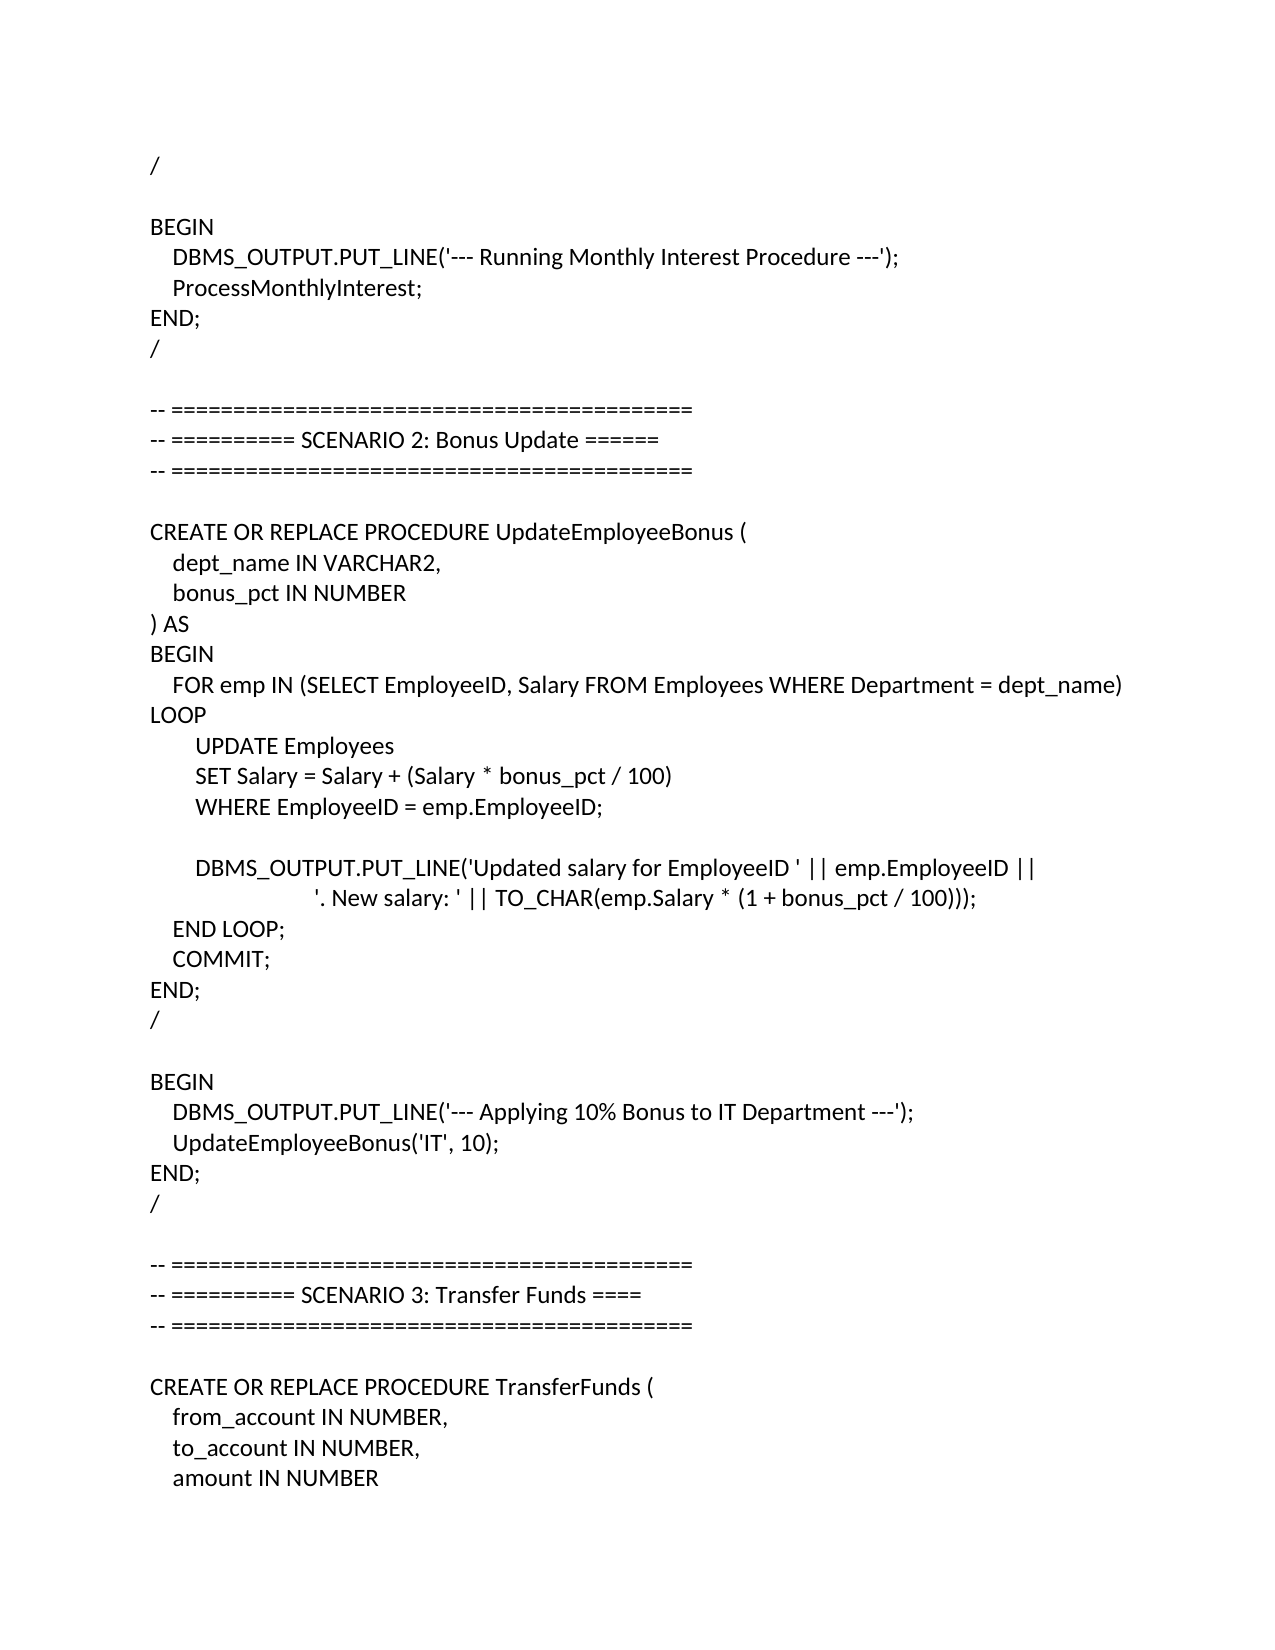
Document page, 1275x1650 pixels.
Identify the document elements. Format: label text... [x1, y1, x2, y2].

text END; [150, 303, 1125, 333]
text -- ========== SCENARIO 2: Bonus Update ====== [150, 425, 1125, 455]
text -- ========================================== [150, 455, 1125, 486]
text '. New salary: ' || TO_CHAR(emp.Salary * (1 + bonus_pct / 100))); [150, 882, 1125, 913]
text from_account IN NUMBER, [150, 1401, 1125, 1432]
text BEGIN [150, 211, 1125, 242]
text to_account IN NUMBER, [150, 1432, 1125, 1462]
text / [150, 1004, 1125, 1035]
text UpdateEmployeeBonus('IT', 10); [150, 1127, 1125, 1157]
text / [150, 1188, 1125, 1218]
text -- ========================================== [150, 394, 1125, 425]
text FOR emp IN (SELECT EmployeeID, Salary FROM Employees WHERE Department = dept_name) LOOP [150, 669, 1125, 730]
text / [150, 333, 1125, 364]
text ProcessMonthlyInterest; [150, 272, 1125, 303]
text WHERE EmployeeID = emp.EmployeeID; [150, 791, 1125, 821]
text BEGIN [150, 638, 1125, 669]
text DBMS_OUTPUT.PUT_LINE('Updated salary for EmployeeID ' || emp.EmployeeID || [150, 852, 1125, 882]
text END; [150, 974, 1125, 1004]
text END; [150, 1157, 1125, 1188]
text UPDATE Employees [150, 730, 1125, 760]
text END LOOP; [150, 913, 1125, 943]
text ) AS [150, 608, 1125, 638]
text -- ========== SCENARIO 3: Transfer Funds ==== [150, 1279, 1125, 1310]
text -- ========================================== [150, 1310, 1125, 1340]
text dept_name IN VARCHAR2, [150, 547, 1125, 577]
text DBMS_OUTPUT.PUT_LINE('--- Running Monthly Interest Procedure ---'); [150, 242, 1125, 272]
text DBMS_OUTPUT.PUT_LINE('--- Applying 10% Bonus to IT Department ---'); [150, 1096, 1125, 1127]
text / [150, 150, 1125, 181]
text SET Salary = Salary + (Salary * bonus_pct / 100) [150, 760, 1125, 791]
text COMMIT; [150, 943, 1125, 974]
text amount IN NUMBER [150, 1462, 1125, 1493]
text CREATE OR REPLACE PROCEDURE TransferFunds ( [150, 1371, 1125, 1401]
text BEGIN [150, 1066, 1125, 1096]
text -- ========================================== [150, 1249, 1125, 1279]
text bonus_pct IN NUMBER [150, 577, 1125, 608]
text CREATE OR REPLACE PROCEDURE UpdateEmployeeBonus ( [150, 516, 1125, 547]
